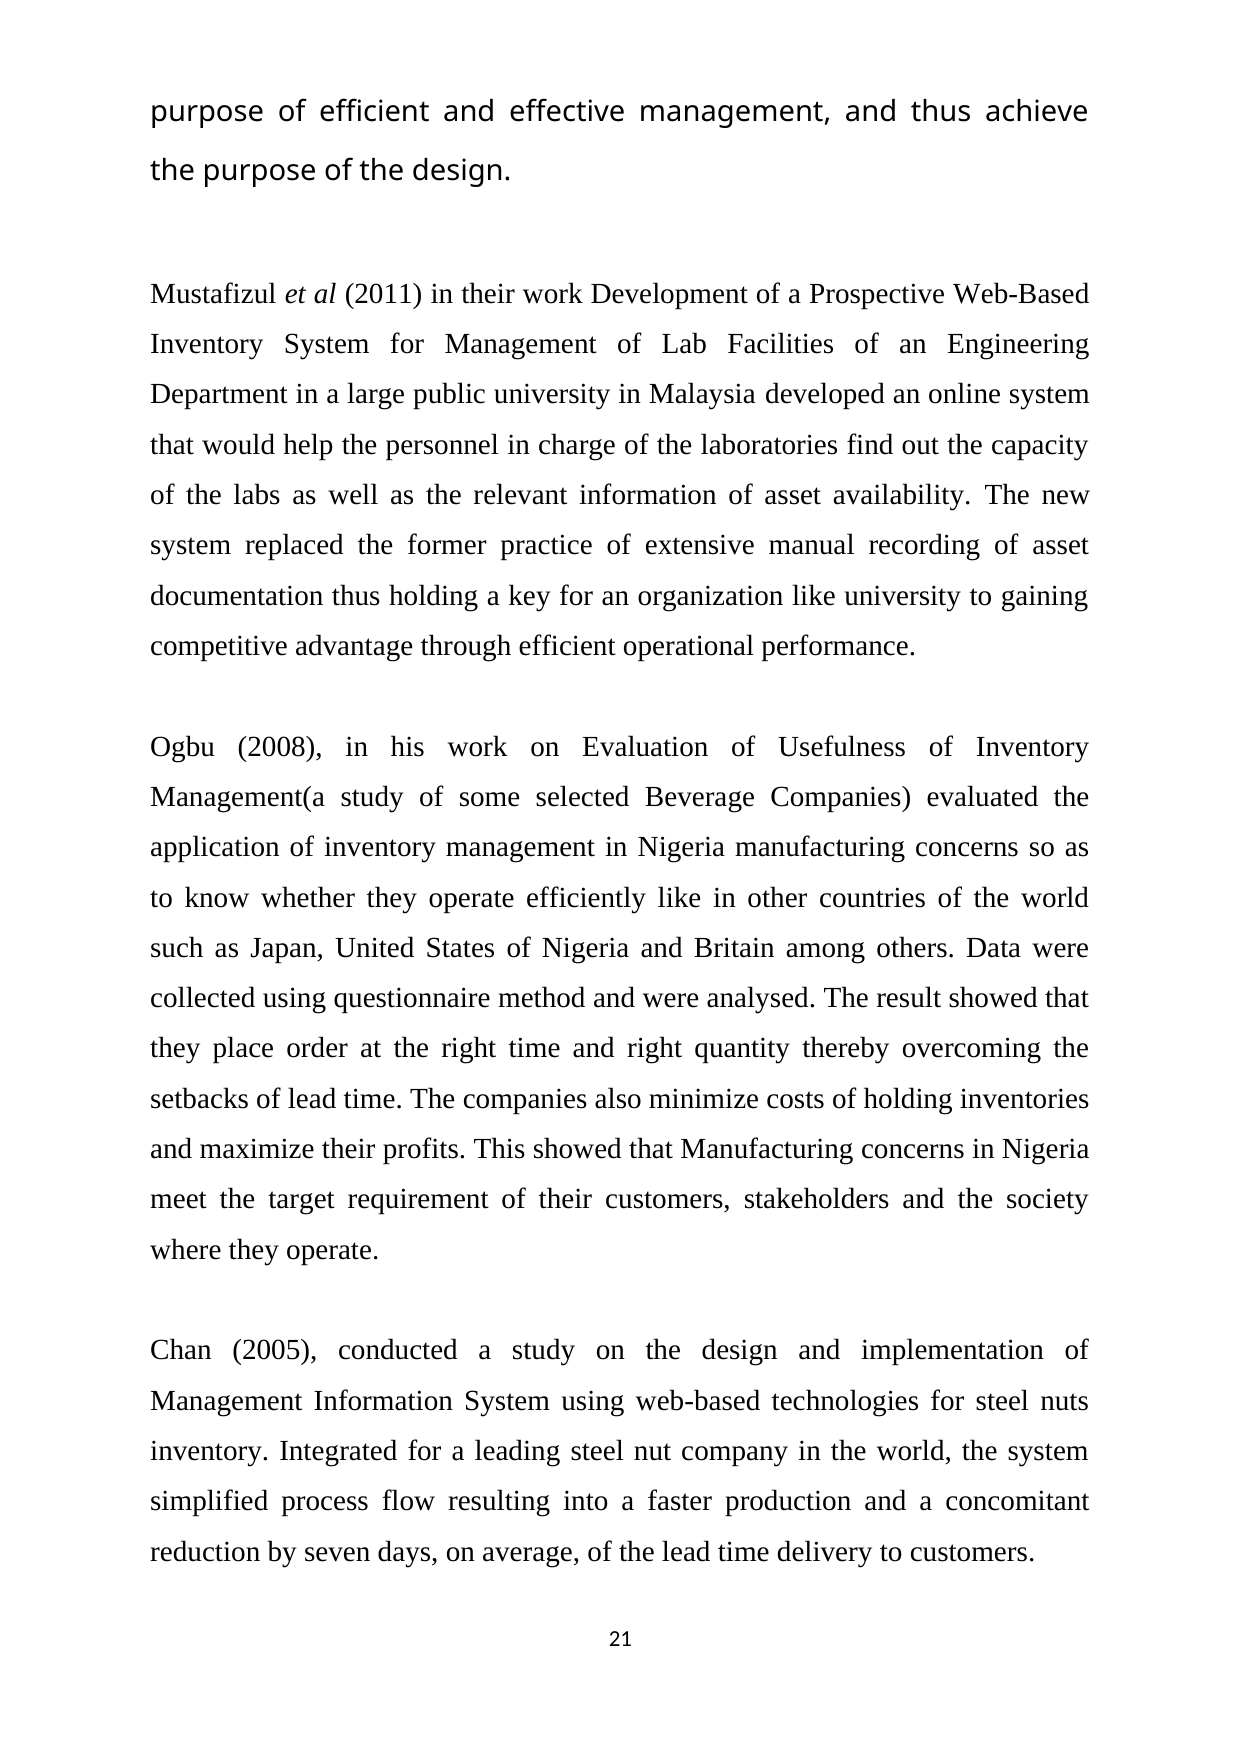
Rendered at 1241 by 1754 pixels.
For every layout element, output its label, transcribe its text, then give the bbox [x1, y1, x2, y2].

text Ogbu (2008), in his work on Evaluation of Usefulness of Inventory Management(a study of some selected Beverage Companies) evaluated the application of inventory management in Nigeria manufacturing concerns so as to know whether they operate efficiently like in other countries of the world such as Japan, United States of Nigeria and Britain among others. Data were collected using questionnaire method and were analysed. The result showed that they place order at the right time and right quantity thereby overcoming the setbacks of lead time. The companies also minimize costs of holding inventories and maximize their profits. This showed that Manufacturing concerns in Nigeria meet the target requirement of their customers, stakeholders and the society where they operate. [150, 729, 1090, 1265]
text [150, 90, 1090, 189]
text Mustafizul et al (2011) in their work Development of a Prospective Web-Based Inventory System for Management of Lab Facilities of an Engineering Department in a large public university in Malaysia developed an online system that would help the personnel in charge of the laboratories find out the capacity of the labs as well as the relevant information of asset availability. The new system replaced the former practice of extensive manual recording of asset documentation thus holding a key for an organization like university to gaining competitive advantage through efficient operational performance. [150, 276, 1090, 662]
text Chan (2005), conducted a study on the design and implementation of Management Information System using web-based technologies for steel nuts inventory. Integrated for a leading steel nut company in the world, the system simplified process flow resulting into a faster production and a concomitant reduction by seven days, on average, of the lead time delivery to customers. [150, 1332, 1090, 1567]
